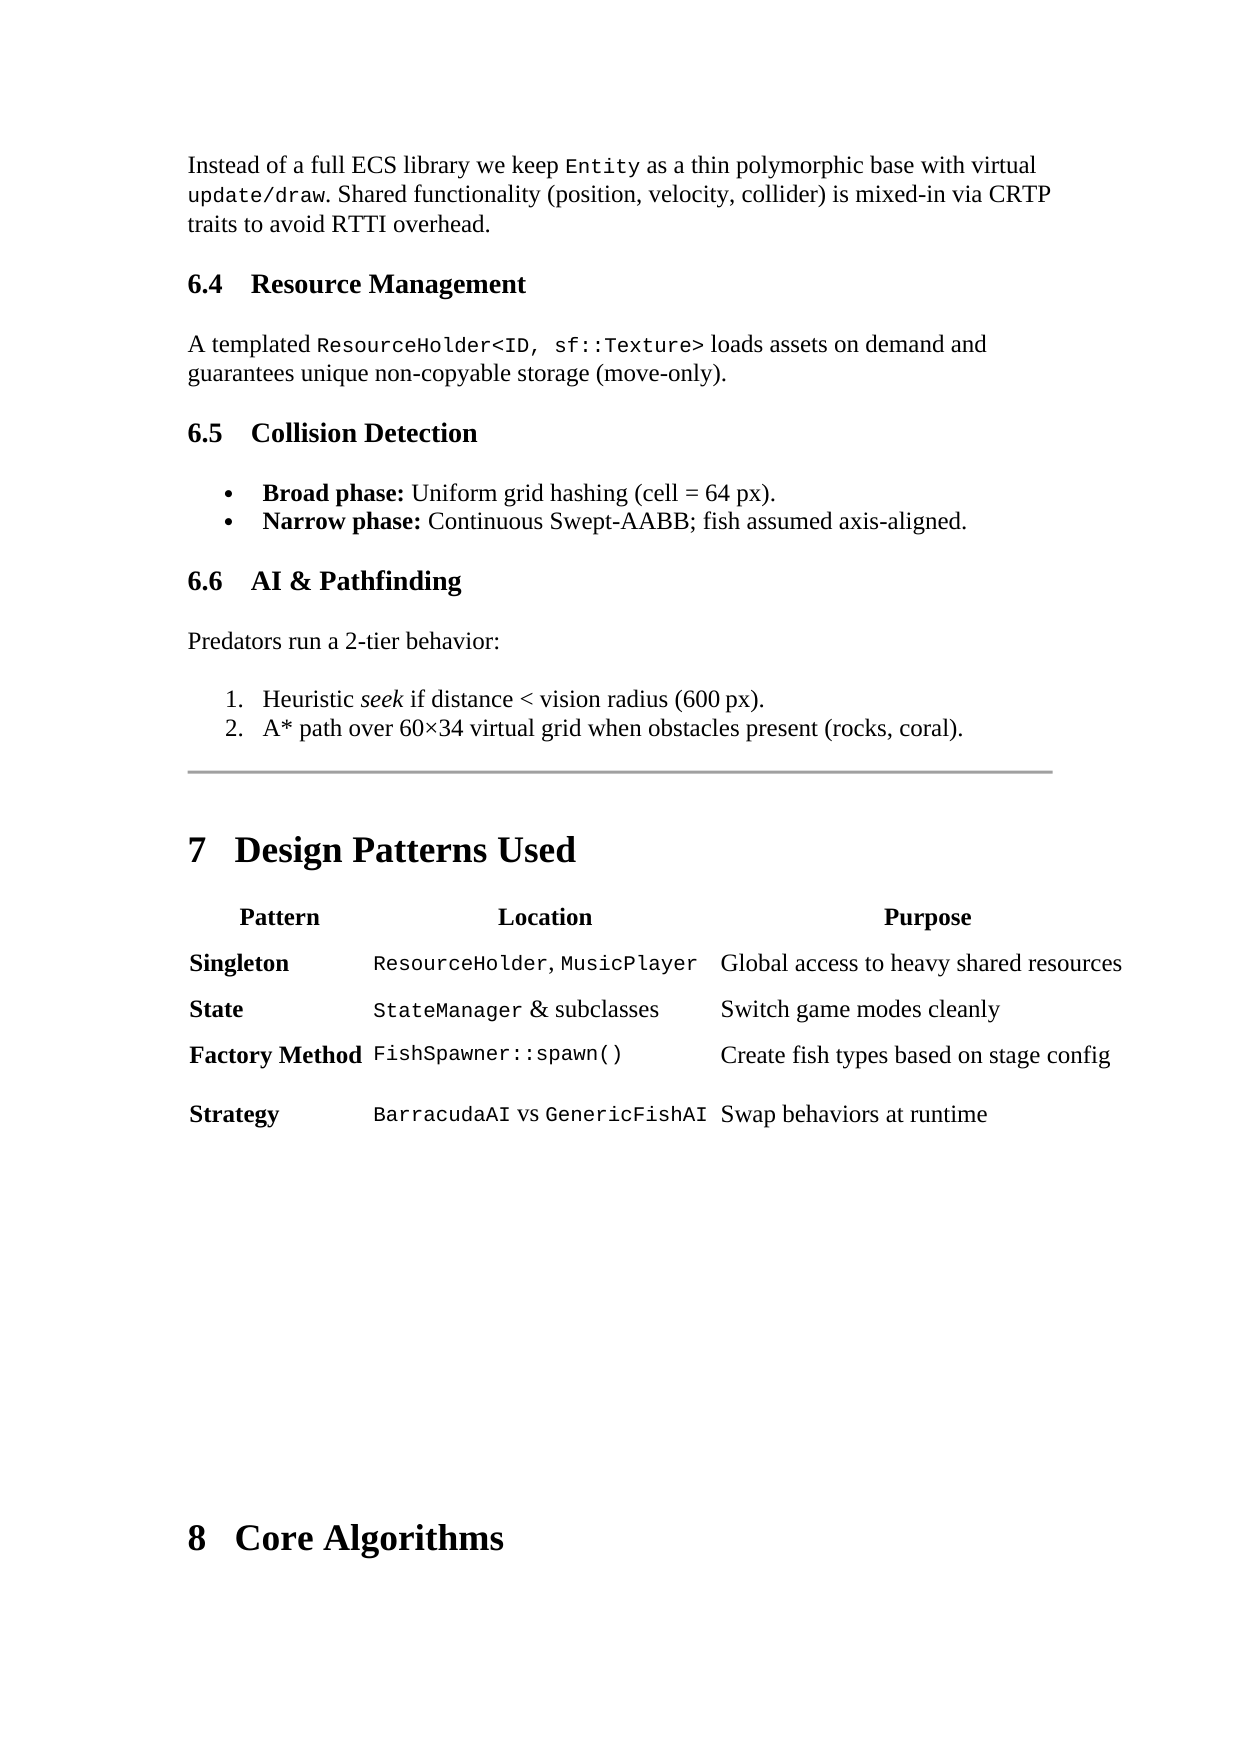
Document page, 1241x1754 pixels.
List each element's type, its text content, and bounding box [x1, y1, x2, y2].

text A templated ResourceHolder<ID, sf::Texture> loads assets on demand and guarantees unique non-copyable storage (move-only). [187, 329, 1053, 387]
list Narrow phase: Continuous Swept-AABB; fish assumed axis-aligned. [225, 506, 1053, 535]
table_cell Factory Method [188, 1025, 371, 1085]
list Heuristic seek if distance < vision radius (600 px). [225, 684, 1053, 713]
table_cell Global access to heavy shared resources [719, 932, 1136, 992]
table_header Location [371, 900, 719, 932]
table_cell Strategy [188, 1085, 371, 1141]
list Broad phase: Uniform grid hashing (cell = 64 px). [225, 478, 1053, 506]
table_cell StateManager & subclasses [371, 992, 719, 1025]
table_header Purpose [719, 900, 1136, 932]
text Instead of a full ECS library we keep Entity as a thin polymorphic base with virtual update/draw. Shared functionality (position, velocity, collider) is mixed-in via CRTP traits to avoid RTTI overhead. [187, 150, 1053, 238]
table_cell Switch game modes cleanly [719, 992, 1136, 1025]
table_cell ResourceHolder, MusicPlayer [371, 932, 719, 992]
list A* path over 60×34 virtual grid when obstacles present (rocks, coral). [225, 713, 1053, 741]
text Predators run a 2-tier behavior: [187, 626, 1053, 655]
text 6.4 Resource Management [187, 267, 1053, 299]
text 7 Design Patterns Used [187, 828, 1053, 871]
table_cell Singleton [188, 932, 371, 992]
table_cell BarracudaAI vs GenericFishAI [371, 1085, 719, 1141]
text 6.5 Collision Detection [187, 416, 1053, 448]
table_cell FishSpawner::spawn() [371, 1025, 719, 1085]
table_cell State [188, 992, 371, 1025]
table_cell Create fish types based on stage config [719, 1025, 1136, 1085]
text 8 Core Algorithms [187, 1516, 1053, 1559]
text 6.6 AI & Pathfinding [187, 564, 1053, 597]
table_header Pattern [188, 900, 371, 932]
table_cell Swap behaviors at runtime [719, 1085, 1136, 1141]
